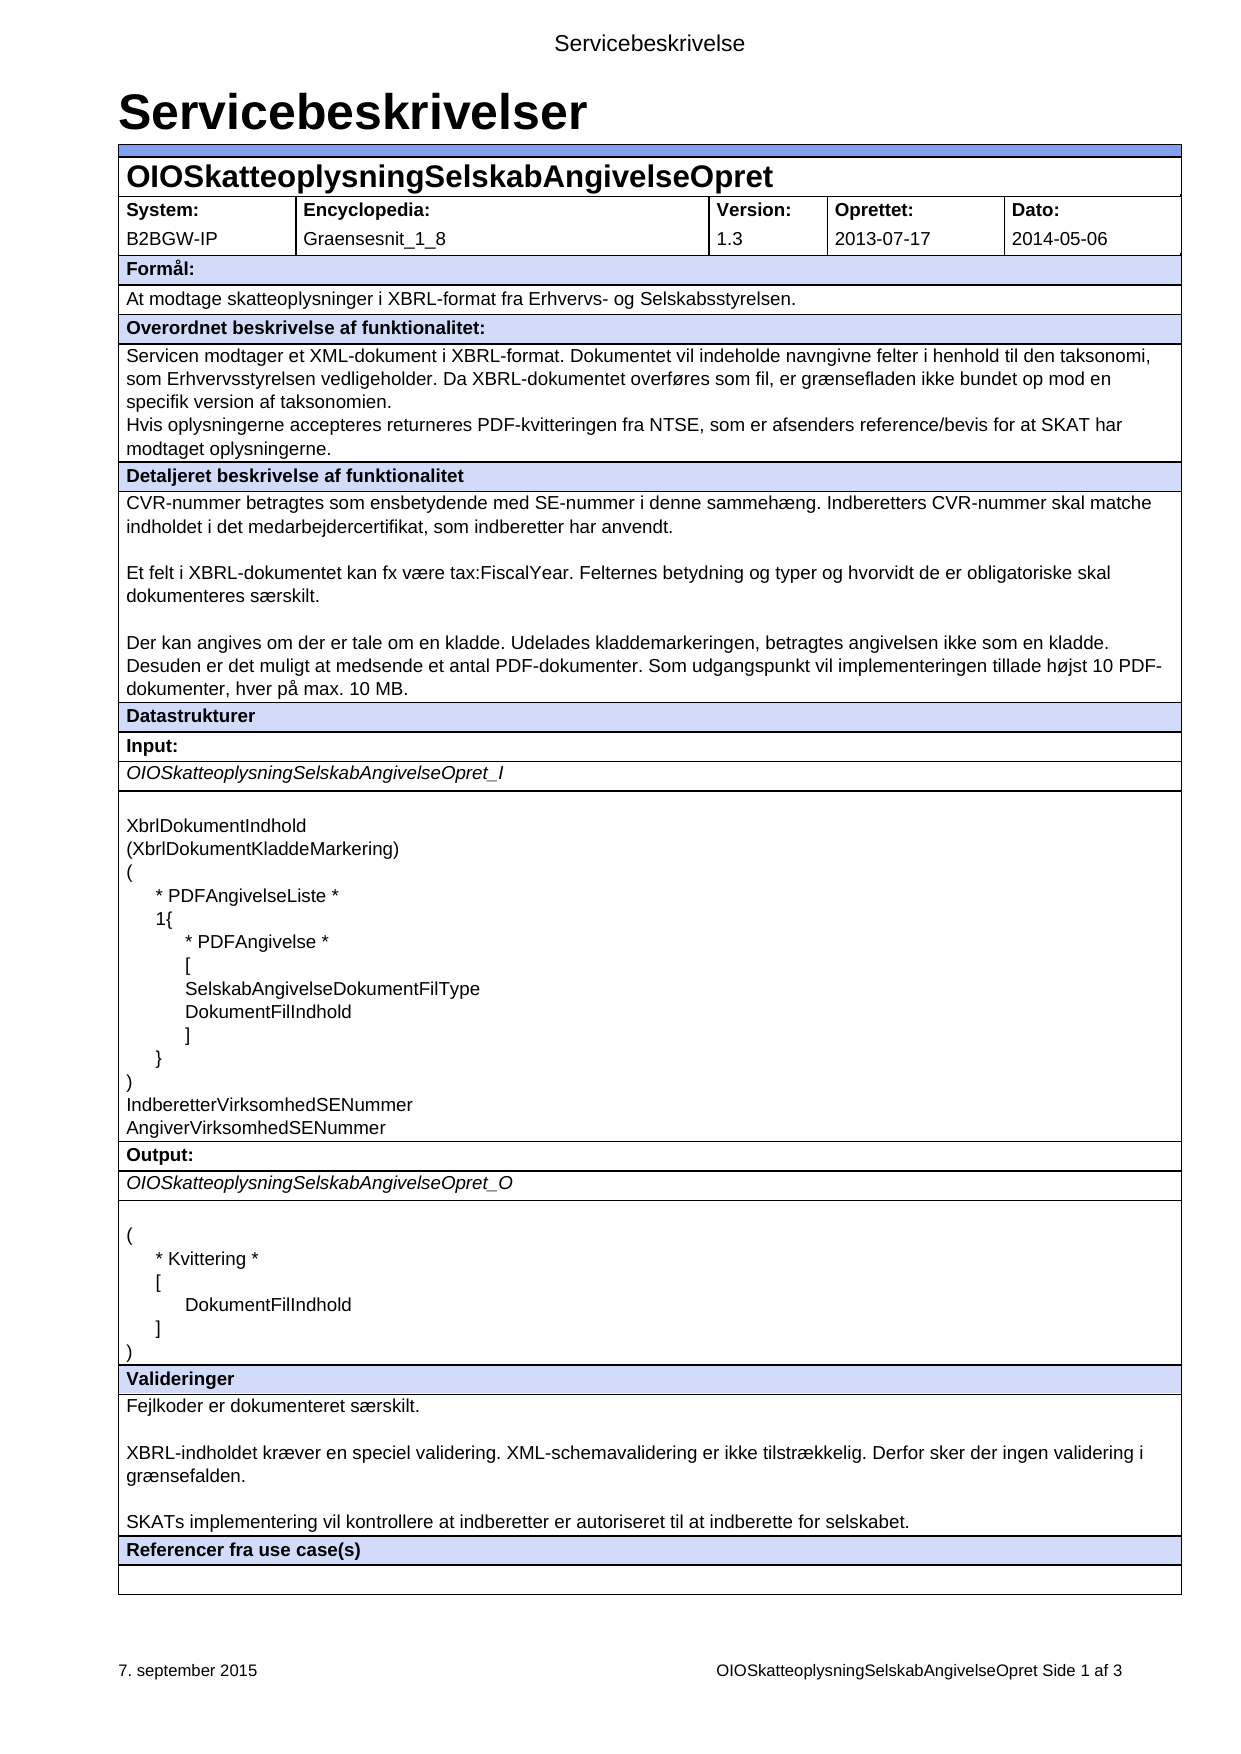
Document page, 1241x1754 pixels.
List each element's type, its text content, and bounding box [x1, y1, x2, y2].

table_cell XbrlDokumentIndhold (XbrlDokumentKladdeMarkering) ( * PDFAngivelseListe * 1{ * PDFAngivelse * [ SelskabAngivelseDokumentFilType DokumentFilIndhold ] } ) IndberetterVirksomhedSENummer AngiverVirksomhedSENummer [119, 792, 1181, 1141]
table_cell Datastrukturer [119, 703, 1181, 731]
table_cell Detaljeret beskrivelse af funktionalitet [119, 463, 1181, 491]
table_cell Encyclopedia: [297, 197, 708, 225]
text Servicebeskrivelser [118, 82, 1181, 140]
table_cell Servicen modtager et XML-dokument i XBRL-format. Dokumentet vil indeholde navngivne felter i henhold til den taksonomi, som Erhvervsstyrelsen vedligeholder. Da XBRL-dokumentet overføres som fil, er grænsefladen ikke bundet op mod en specifik version af taksonomien. Hvis oplysningerne accepteres returneres PDF-kvitteringen fra NTSE, som er afsenders reference/bevis for at SKAT har modtaget oplysningerne. [119, 345, 1181, 461]
table_cell ( * Kvittering * [ DokumentFilIndhold ] ) [119, 1201, 1181, 1364]
table_cell Dato: [1005, 197, 1181, 225]
table_cell At modtage skatteoplysninger i XBRL-format fra Erhvervs- og Selskabsstyrelsen. [119, 286, 1181, 313]
table_cell Graensesnit_1_8 [297, 225, 708, 254]
table_cell Input: [119, 733, 1181, 761]
table_cell Formål: [119, 256, 1181, 284]
table_header [119, 145, 1181, 156]
table_cell 1.3 [710, 225, 827, 254]
table_cell CVR-nummer betragtes som ensbetydende med SE-nummer i denne sammehæng. Indberetters CVR-nummer skal matche indholdet i det medarbejdercertifikat, som indberetter har anvendt. Et felt i XBRL-dokumentet kan fx være tax:FiscalYear. Felternes betydning og typer og hvorvidt de er obligatoriske skal dokumenteres særskilt. Der kan angives om der er tale om en kladde. Udelades kladdemarkeringen, betragtes angivelsen ikke som en kladde. Desuden er det muligt at medsende et antal PDF-dokumenter. Som udgangspunkt vil implementeringen tillade højst 10 PDF-dokumenter, hver på max. 10 MB. [119, 492, 1181, 702]
table_cell System: [119, 197, 295, 225]
table_cell OIOSkatteoplysningSelskabAngivelseOpret [119, 158, 1181, 196]
table_cell [119, 1566, 1181, 1594]
table_cell 2014-05-06 [1005, 225, 1181, 254]
table_cell OIOSkatteoplysningSelskabAngivelseOpret_O [119, 1172, 1181, 1199]
table_cell Version: [710, 197, 827, 225]
table_cell B2BGW-IP [119, 225, 295, 254]
table_cell OIOSkatteoplysningSelskabAngivelseOpret_I [119, 762, 1181, 790]
table_cell 2013-07-17 [828, 225, 1004, 254]
table_cell Fejlkoder er dokumenteret særskilt. XBRL-indholdet kræver en speciel validering. XML-schemavalidering er ikke tilstrækkelig. Derfor sker der ingen validering i grænsefalden. SKATs implementering vil kontrollere at indberetter er autoriseret til at indberette for selskabet. [119, 1395, 1181, 1535]
table_cell Oprettet: [828, 197, 1004, 225]
table_cell Valideringer [119, 1366, 1181, 1393]
table_cell Referencer fra use case(s) [119, 1537, 1181, 1564]
table_cell Overordnet beskrivelse af funktionalitet: [119, 315, 1181, 343]
table_cell Output: [119, 1142, 1181, 1170]
